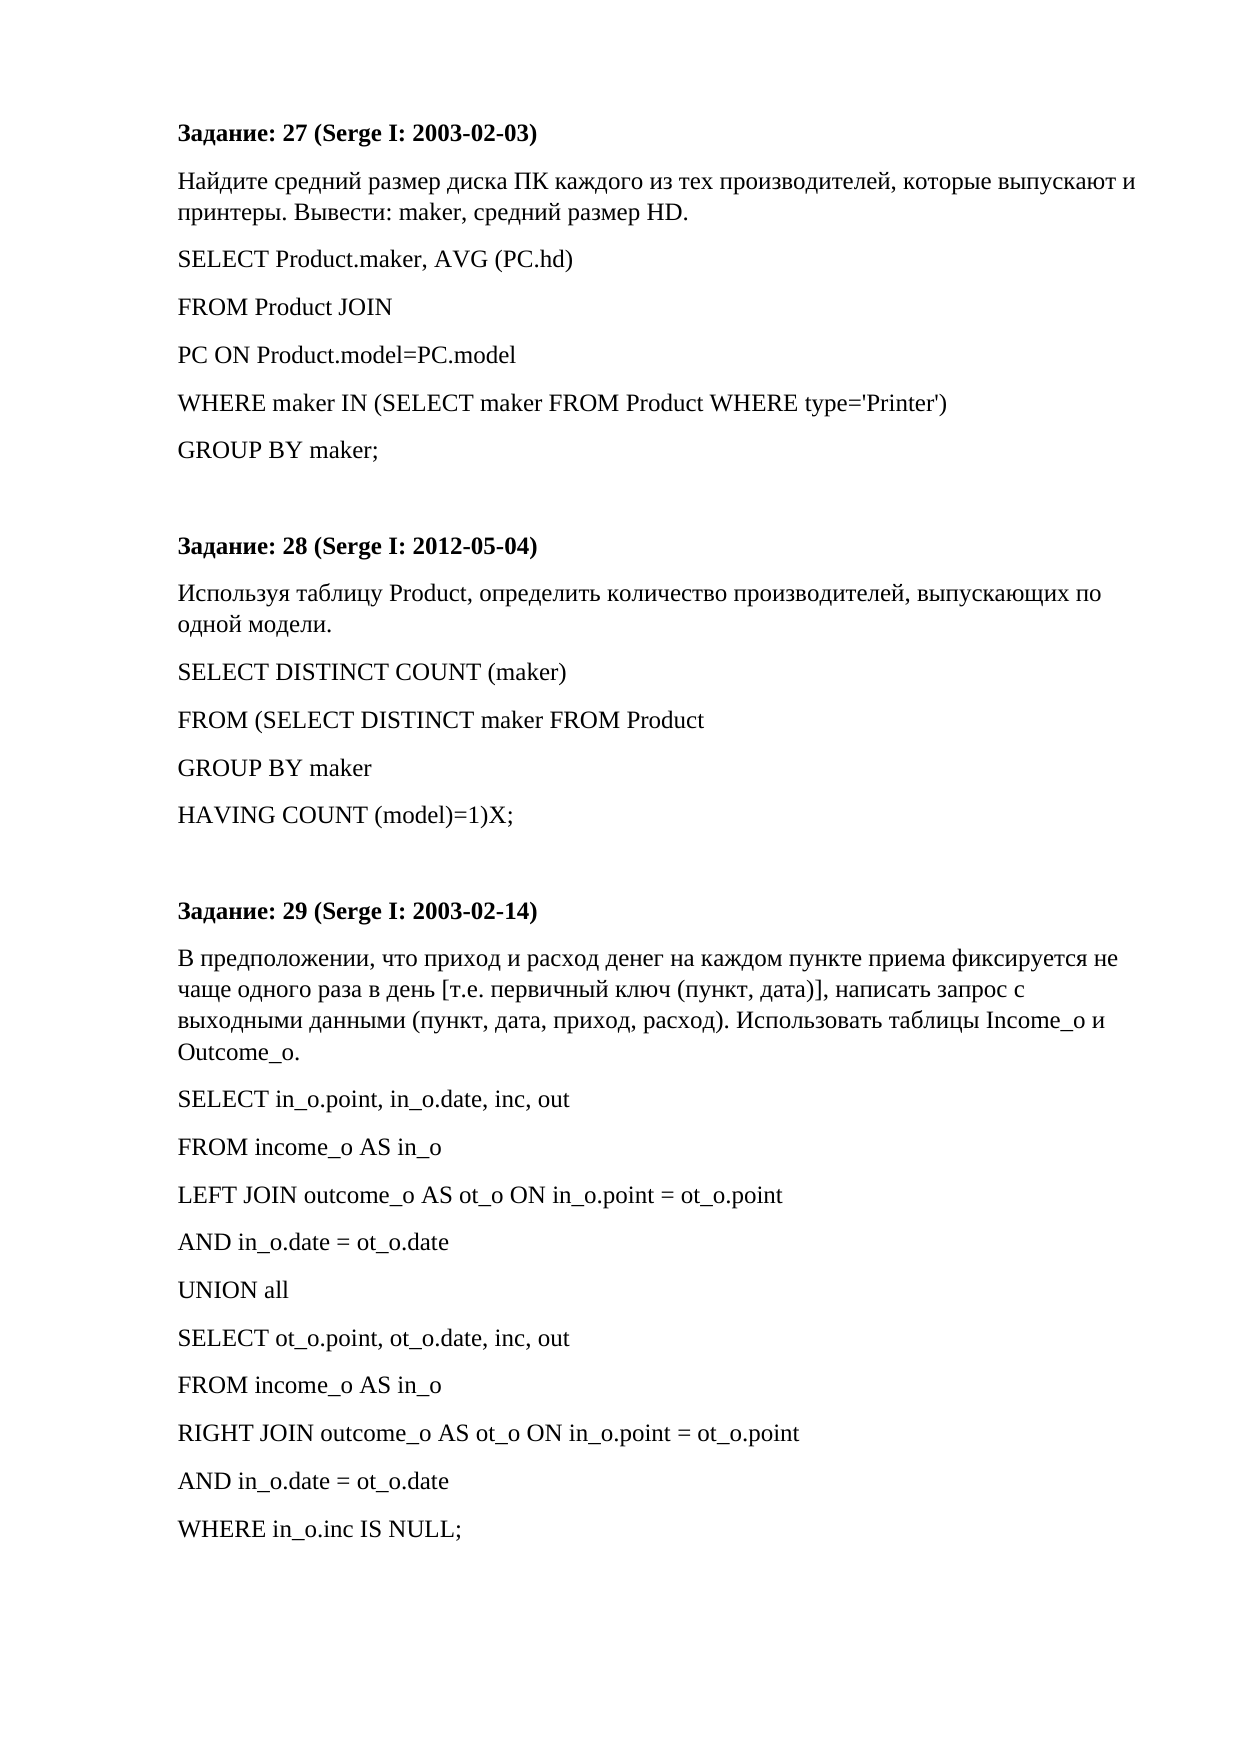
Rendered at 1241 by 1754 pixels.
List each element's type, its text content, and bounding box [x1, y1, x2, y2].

text FROM income_o AS in_o [177, 1132, 1152, 1161]
text AND in_o.date = ot_o.date [177, 1466, 1152, 1495]
text Задание: 29 (Serge I: 2003-02-14) [177, 896, 1152, 924]
text RIGHT JOIN outcome_o AS ot_o ON in_o.point = ot_o.point [177, 1418, 1152, 1447]
text FROM (SELECT DISTINCT maker FROM Product [177, 705, 1152, 734]
text FROM income_o AS in_o [177, 1371, 1152, 1399]
text Задание: 28 (Serge I: 2012-05-04) [177, 531, 1152, 559]
text В предположении, что приход и расход денег на каждом пункте приема фиксируется не чаще одного раза в день [т.е. первичный ключ (пункт, дата)], написать запрос с выходными данными (пункт, дата, приход, расход). Использовать таблицы Income_o и Outcome_o. [177, 943, 1152, 1065]
text GROUP BY maker [177, 753, 1152, 781]
text WHERE maker IN (SELECT maker FROM Product WHERE type='Printer') [177, 388, 1152, 416]
text PC ON Product.model=PC.model [177, 340, 1152, 369]
text SELECT ot_o.point, ot_o.date, inc, out [177, 1323, 1152, 1352]
text AND in_o.date = ot_o.date [177, 1227, 1152, 1256]
text Используя таблицу Product, определить количество производителей, выпускающих по одной модели. [177, 578, 1152, 638]
text Задание: 27 (Serge I: 2003-02-03) [177, 118, 1152, 147]
text UNION all [177, 1275, 1152, 1304]
text HAVING COUNT (model)=1)X; [177, 800, 1152, 829]
text GROUP BY maker; [177, 435, 1152, 464]
text FROM Product JOIN [177, 292, 1152, 321]
text SELECT Product.maker, AVG (PC.hd) [177, 244, 1152, 273]
text WHERE in_o.inc IS NULL; [177, 1514, 1152, 1542]
text SELECT in_o.point, in_o.date, inc, out [177, 1084, 1152, 1113]
text SELECT DISTINCT COUNT (maker) [177, 657, 1152, 686]
text LEFT JOIN outcome_o AS ot_o ON in_o.point = ot_o.point [177, 1180, 1152, 1208]
text Найдите средний размер диска ПК каждого из тех производителей, которые выпускают и принтеры. Вывести: maker, средний размер HD. [177, 166, 1152, 226]
